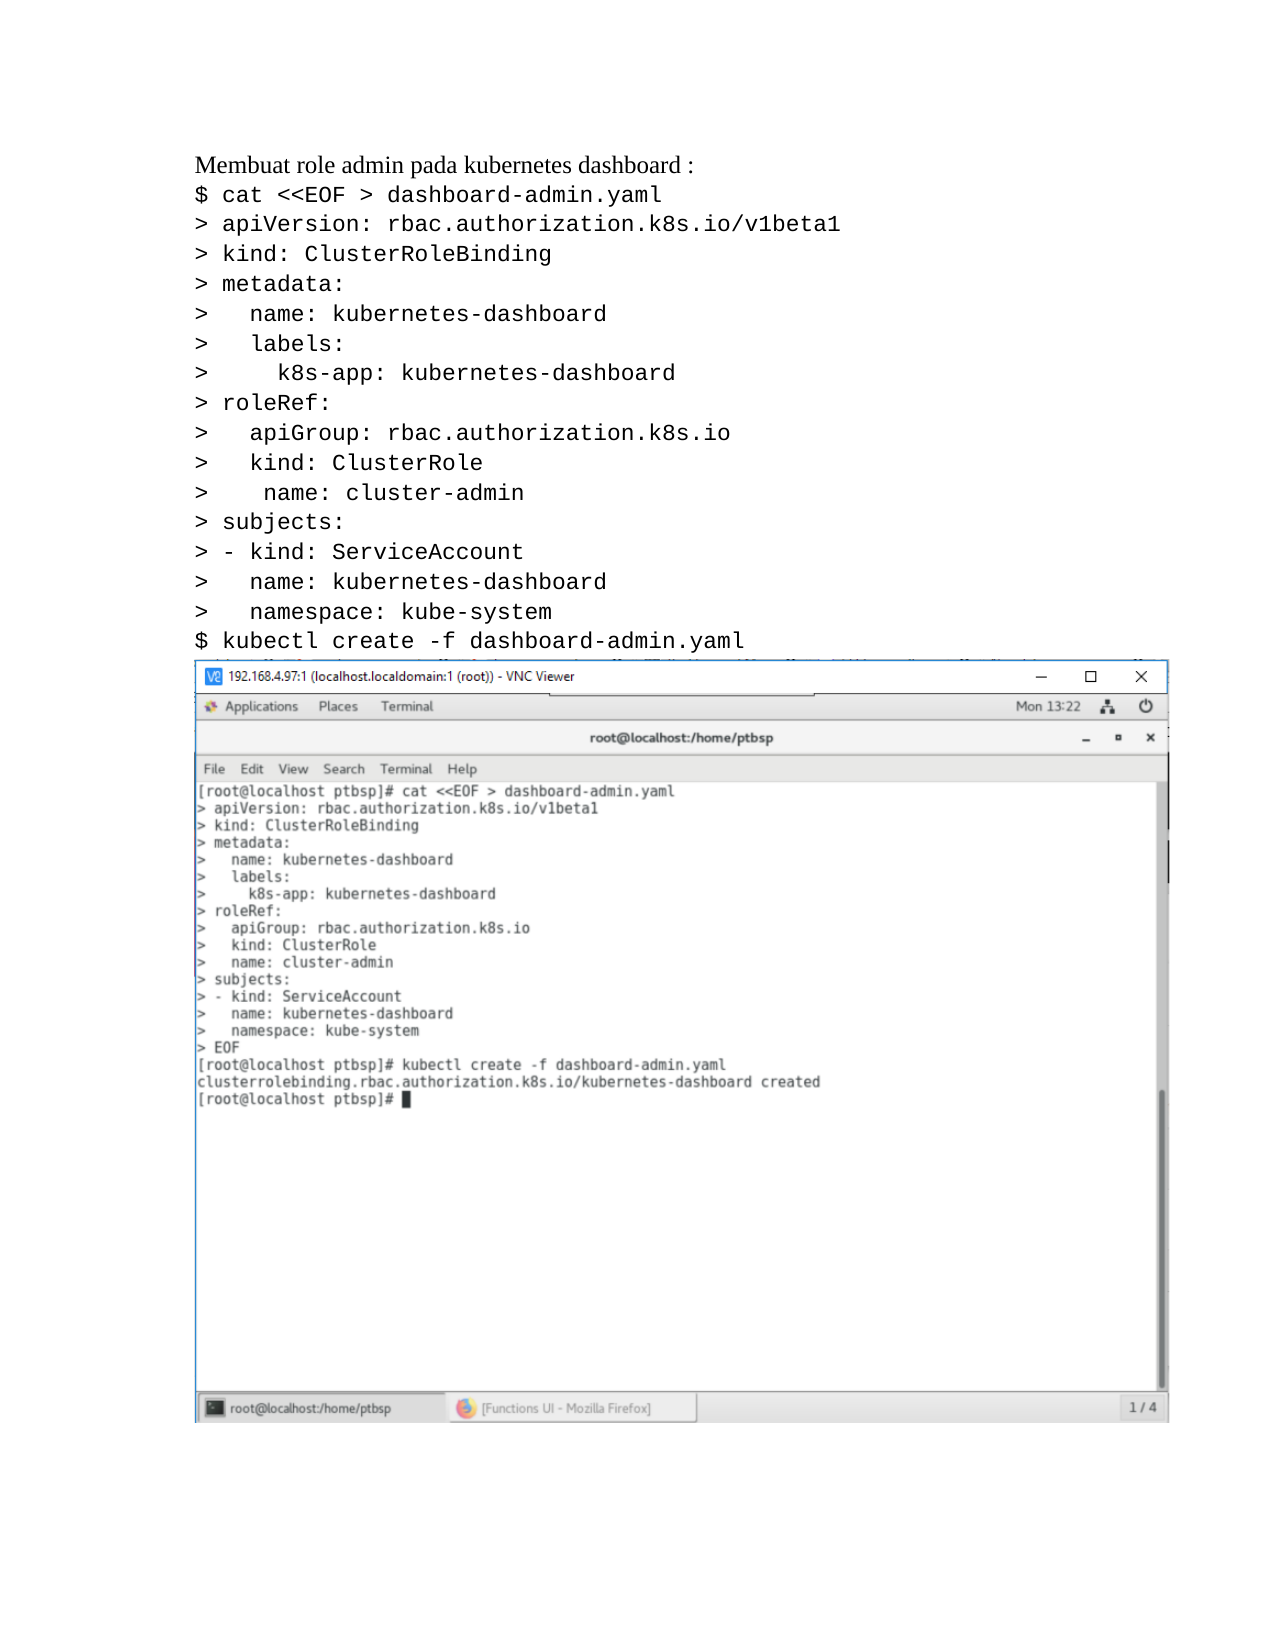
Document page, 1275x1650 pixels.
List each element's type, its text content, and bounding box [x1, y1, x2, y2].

list > roleRef: [194, 392, 1125, 417]
picture [194, 659, 1170, 1423]
list $ cat <<EOF > dashboard-admin.yaml [194, 183, 1125, 209]
list > labels: [194, 332, 1125, 358]
list Membuat role admin pada kubernetes dashboard : [194, 150, 1125, 179]
list > kind: ClusterRole [194, 451, 1125, 477]
list > name: cluster-admin [194, 481, 1125, 507]
list > name: kubernetes-dashboard [194, 302, 1125, 328]
list > subjects: [194, 511, 1125, 537]
list > namespace: kube-system [194, 600, 1125, 626]
list $ kubectl create -f dashboard-admin.yaml [194, 630, 1125, 656]
list > apiVersion: rbac.authorization.k8s.io/v1beta1 [194, 213, 1125, 239]
list > metadata: [194, 272, 1125, 298]
list > kind: ClusterRoleBinding [194, 243, 1125, 268]
list > k8s-app: kubernetes-dashboard [194, 362, 1125, 388]
list > name: kubernetes-dashboard [194, 570, 1125, 596]
list > - kind: ServiceAccount [194, 541, 1125, 566]
list > apiGroup: rbac.authorization.k8s.io [194, 421, 1125, 447]
